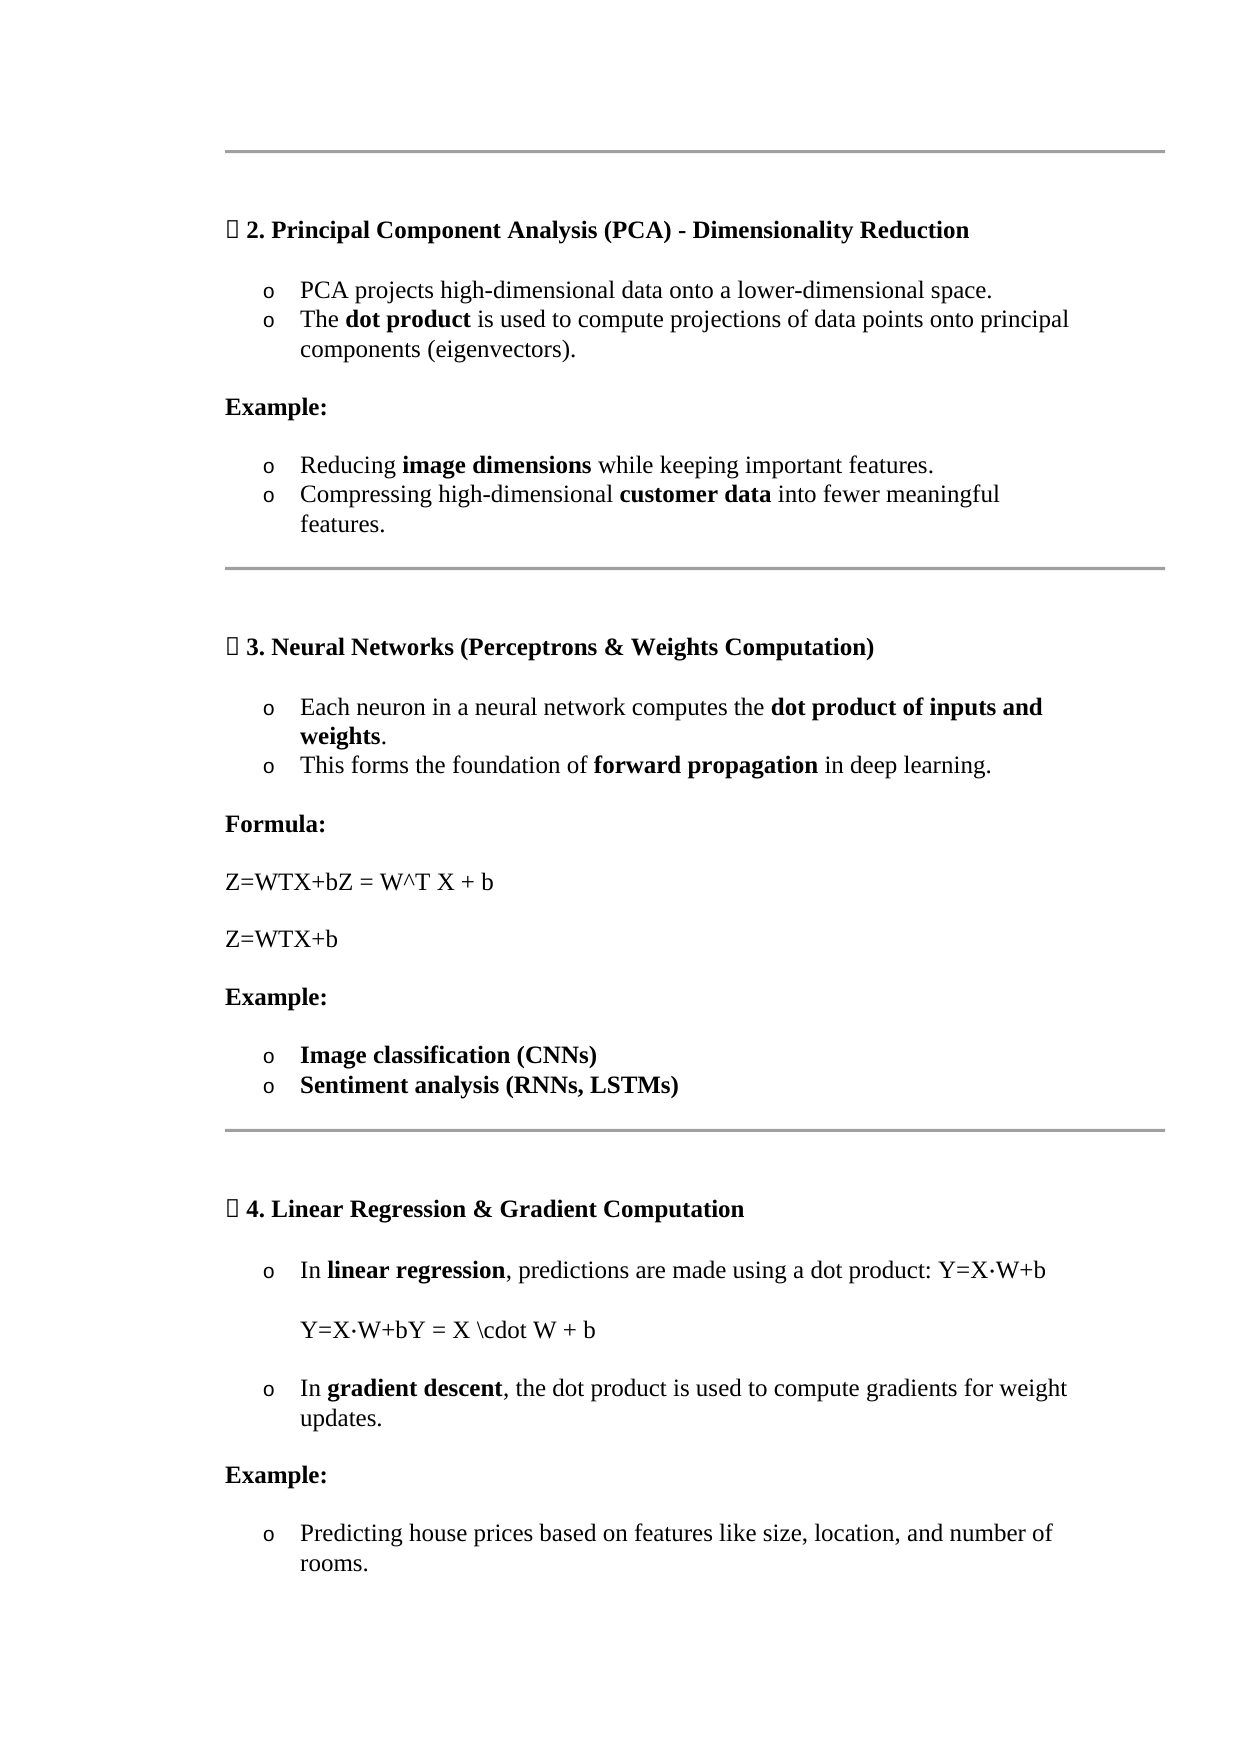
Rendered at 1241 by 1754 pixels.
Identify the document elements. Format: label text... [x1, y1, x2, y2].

text Example: [225, 982, 1090, 1011]
text ✅ 4. Linear Regression & Gradient Computation [225, 1190, 1090, 1224]
text Z=WTX+bZ = W^T X + b [225, 867, 1090, 895]
text ✅ 2. Principal Component Analysis (PCA) - Dimensionality Reduction [225, 212, 1090, 246]
list Predicting house prices based on features like size, location, and number of rooms. [262, 1518, 1090, 1577]
text Z=WTX+b [225, 924, 1090, 953]
list The dot product is used to compute projections of data points onto principal components (eigenvectors). [262, 304, 1090, 363]
list Compressing high-dimensional customer data into fewer meaningful features. [262, 479, 1090, 538]
text ✅ 3. Neural Networks (Perceptrons & Weights Computation) [225, 628, 1090, 662]
text Example: [225, 392, 1090, 421]
text Formula: [225, 809, 1090, 837]
list This forms the foundation of forward propagation in deep learning. [262, 750, 1090, 779]
list In gradient descent, the dot product is used to compute gradients for weight updates. [262, 1373, 1090, 1431]
list Reducing image dimensions while keeping important features. [262, 450, 1090, 479]
list Sentiment analysis (RNNs, LSTMs) [262, 1070, 1090, 1099]
list PCA projects high-dimensional data onto a lower-dimensional space. [262, 275, 1090, 304]
list Each neuron in a neural network computes the dot product of inputs and weights. [262, 692, 1090, 750]
text Example: [225, 1461, 1090, 1489]
list In linear regression, predictions are made using a dot product: Y=X⋅W+b [262, 1253, 1090, 1284]
text Y=X⋅W+bY = X \cdot W + b [300, 1314, 1090, 1344]
list Image classification (CNNs) [262, 1040, 1090, 1070]
